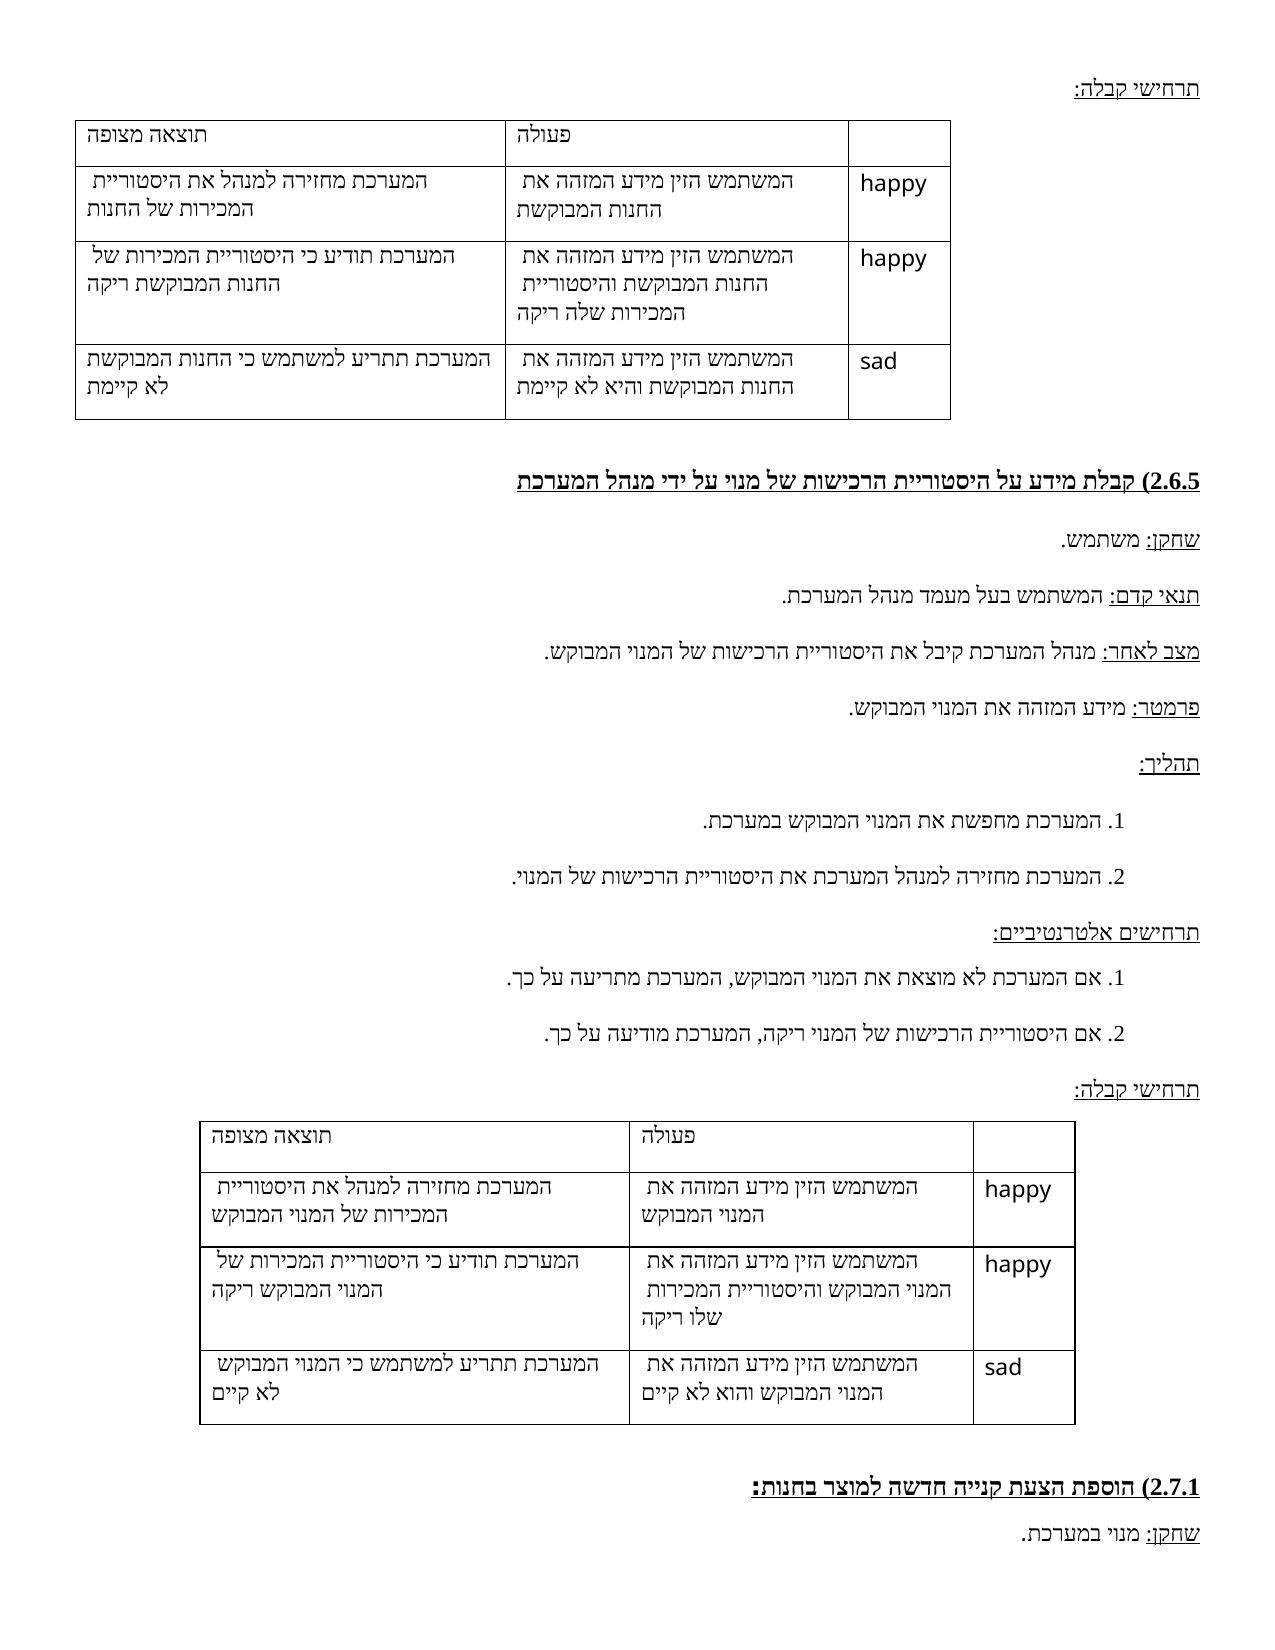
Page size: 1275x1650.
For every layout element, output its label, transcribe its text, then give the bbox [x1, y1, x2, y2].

text 1. המערכת מחפשת את המנוי המבוקש במערכת. [75, 807, 1125, 833]
table_cell המערכת תתריע למשתמש כי החנות המבוקשת לא קיימת [76, 345, 505, 418]
table_header פעולה [506, 121, 848, 166]
table_cell המערכת מחזירה למנהל את היסטוריית המכירות של החנות [76, 167, 505, 241]
table_cell sad [849, 345, 950, 418]
table_cell המערכת תתריע למשתמש כי המנוי המבוקש לא קיים [201, 1351, 629, 1424]
table_cell המערכת תודיע כי היסטוריית המכירות של החנות המבוקשת ריקה [76, 242, 505, 344]
text תרחישי קבלה: [75, 75, 1200, 101]
text מצב לאחר: מנהל המערכת קיבל את היסטוריית הרכישות של המנוי המבוקש. [75, 638, 1200, 664]
table_cell המשתמש הזין מידע המזהה את המנוי המבוקש [630, 1173, 973, 1246]
table_cell המערכת מחזירה למנהל את היסטוריית המכירות של המנוי המבוקש [201, 1173, 629, 1246]
table_cell המשתמש הזין מידע המזהה את המנוי המבוקש והיסטוריית המכירות שלו ריקה [630, 1248, 973, 1349]
text תרחישים אלטרנטיביים: [75, 919, 1200, 945]
table_cell sad [974, 1351, 1074, 1424]
table_cell המשתמש הזין מידע המזהה את המנוי המבוקש והוא לא קיים [630, 1351, 973, 1424]
table_cell happy [974, 1173, 1074, 1246]
text תנאי קדם: המשתמש בעל מעמד מנהל המערכת. [75, 582, 1200, 608]
text 1. אם המערכת לא מוצאת את המנוי המבוקש, המערכת מתריעה על כך. [75, 964, 1125, 990]
table_cell happy [849, 242, 950, 344]
text תהליך: [75, 750, 1200, 777]
text 2. המערכת מחזירה למנהל המערכת את היסטוריית הרכישות של המנוי. [75, 863, 1125, 889]
table_cell המשתמש הזין מידע המזהה את החנות המבוקשת והיסטוריית המכירות שלה ריקה [506, 242, 848, 344]
table_cell happy [974, 1248, 1074, 1349]
table_header [974, 1122, 1074, 1172]
text 2.7.1) הוספת הצעת קנייה חדשה למוצר בחנות: [75, 1472, 1200, 1501]
table_cell happy [849, 167, 950, 241]
table_header תוצאה מצופה [201, 1122, 629, 1172]
text שחקן: מנוי במערכת. [75, 1520, 1200, 1547]
text תרחישי קבלה: [75, 1076, 1200, 1102]
table_header תוצאה מצופה [76, 121, 505, 166]
table_cell המשתמש הזין מידע המזהה את החנות המבוקשת והיא לא קיימת [506, 345, 848, 418]
table_cell המערכת תודיע כי היסטוריית המכירות של המנוי המבוקש ריקה [201, 1248, 629, 1349]
text 2.6.5) קבלת מידע על היסטוריית הרכישות של מנוי על ידי מנהל המערכת [75, 466, 1200, 495]
text פרמטר: מידע המזהה את המנוי המבוקש. [75, 694, 1200, 721]
table_header [849, 121, 950, 166]
table_cell המשתמש הזין מידע המזהה את החנות המבוקשת [506, 167, 848, 241]
text שחקן: משתמש. [75, 526, 1200, 552]
text 2. אם היסטוריית הרכישות של המנוי ריקה, המערכת מודיעה על כך. [75, 1020, 1125, 1046]
table_header פעולה [630, 1122, 973, 1172]
